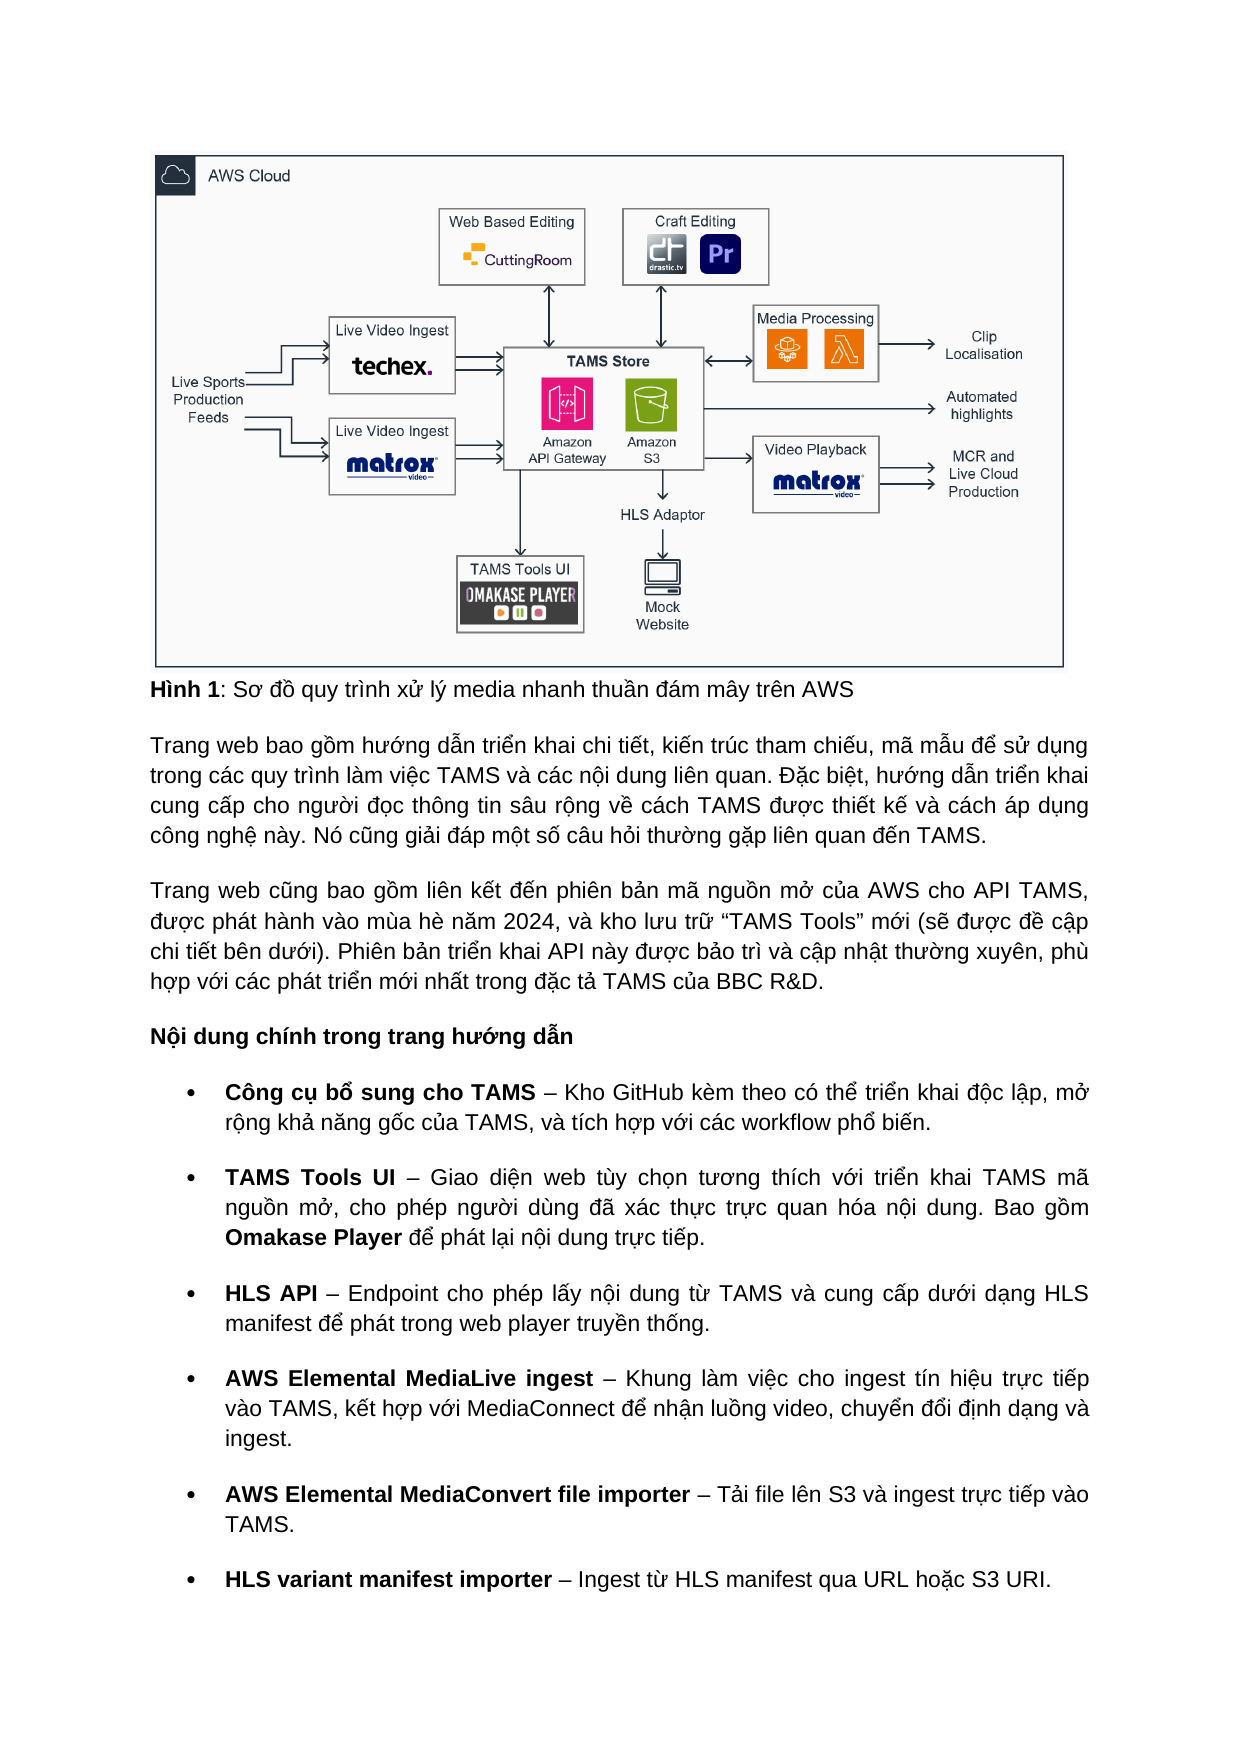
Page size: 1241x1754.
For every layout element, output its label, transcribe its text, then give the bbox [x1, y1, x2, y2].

picture [150, 150, 1068, 673]
text Nội dung chính trong trang hướng dẫn [150, 1023, 1090, 1049]
list AWS Elemental MediaLive ingest – Khung làm việc cho ingest tín hiệu trực tiếp vào TAMS, kết hợp với MediaConnect để nhận luồng video, chuyển đổi định dạng và ingest. [187, 1365, 1090, 1452]
list Công cụ bổ sung cho TAMS – Kho GitHub kèm theo có thể triển khai độc lập, mở rộng khả năng gốc của TAMS, và tích hợp với các workflow phổ biến. [187, 1078, 1090, 1135]
list TAMS Tools UI – Giao diện web tùy chọn tương thích với triển khai TAMS mã nguồn mở, cho phép người dùng đã xác thực trực quan hóa nội dung. Bao gồm Omakase Player để phát lại nội dung trực tiếp. [187, 1164, 1090, 1251]
list HLS API – Endpoint cho phép lấy nội dung từ TAMS và cung cấp dưới dạng HLS manifest để phát trong web player truyền thống. [187, 1279, 1090, 1336]
list AWS Elemental MediaConvert file importer – Tải file lên S3 và ingest trực tiếp vào TAMS. [187, 1481, 1090, 1537]
text Trang web bao gồm hướng dẫn triển khai chi tiết, kiến trúc tham chiếu, mã mẫu để sử dụng trong các quy trình làm việc TAMS và các nội dung liên quan. Đặc biệt, hướng dẫn triển khai cung cấp cho người đọc thông tin sâu rộng về cách TAMS được thiết kế và cách áp dụng công nghệ này. Nó cũng giải đáp một số câu hỏi thường gặp liên quan đến TAMS. [150, 732, 1090, 848]
list HLS variant manifest importer – Ingest từ HLS manifest qua URL hoặc S3 URI. [187, 1566, 1090, 1592]
text Trang web cũng bao gồm liên kết đến phiên bản mã nguồn mở của AWS cho API TAMS, được phát hành vào mùa hè năm 2024, và kho lưu trữ “TAMS Tools” mới (sẽ được đề cập chi tiết bên dưới). Phiên bản triển khai API này được bảo trì và cập nhật thường xuyên, phù hợp với các phát triển mới nhất trong đặc tả TAMS của BBC R&D. [150, 877, 1090, 994]
